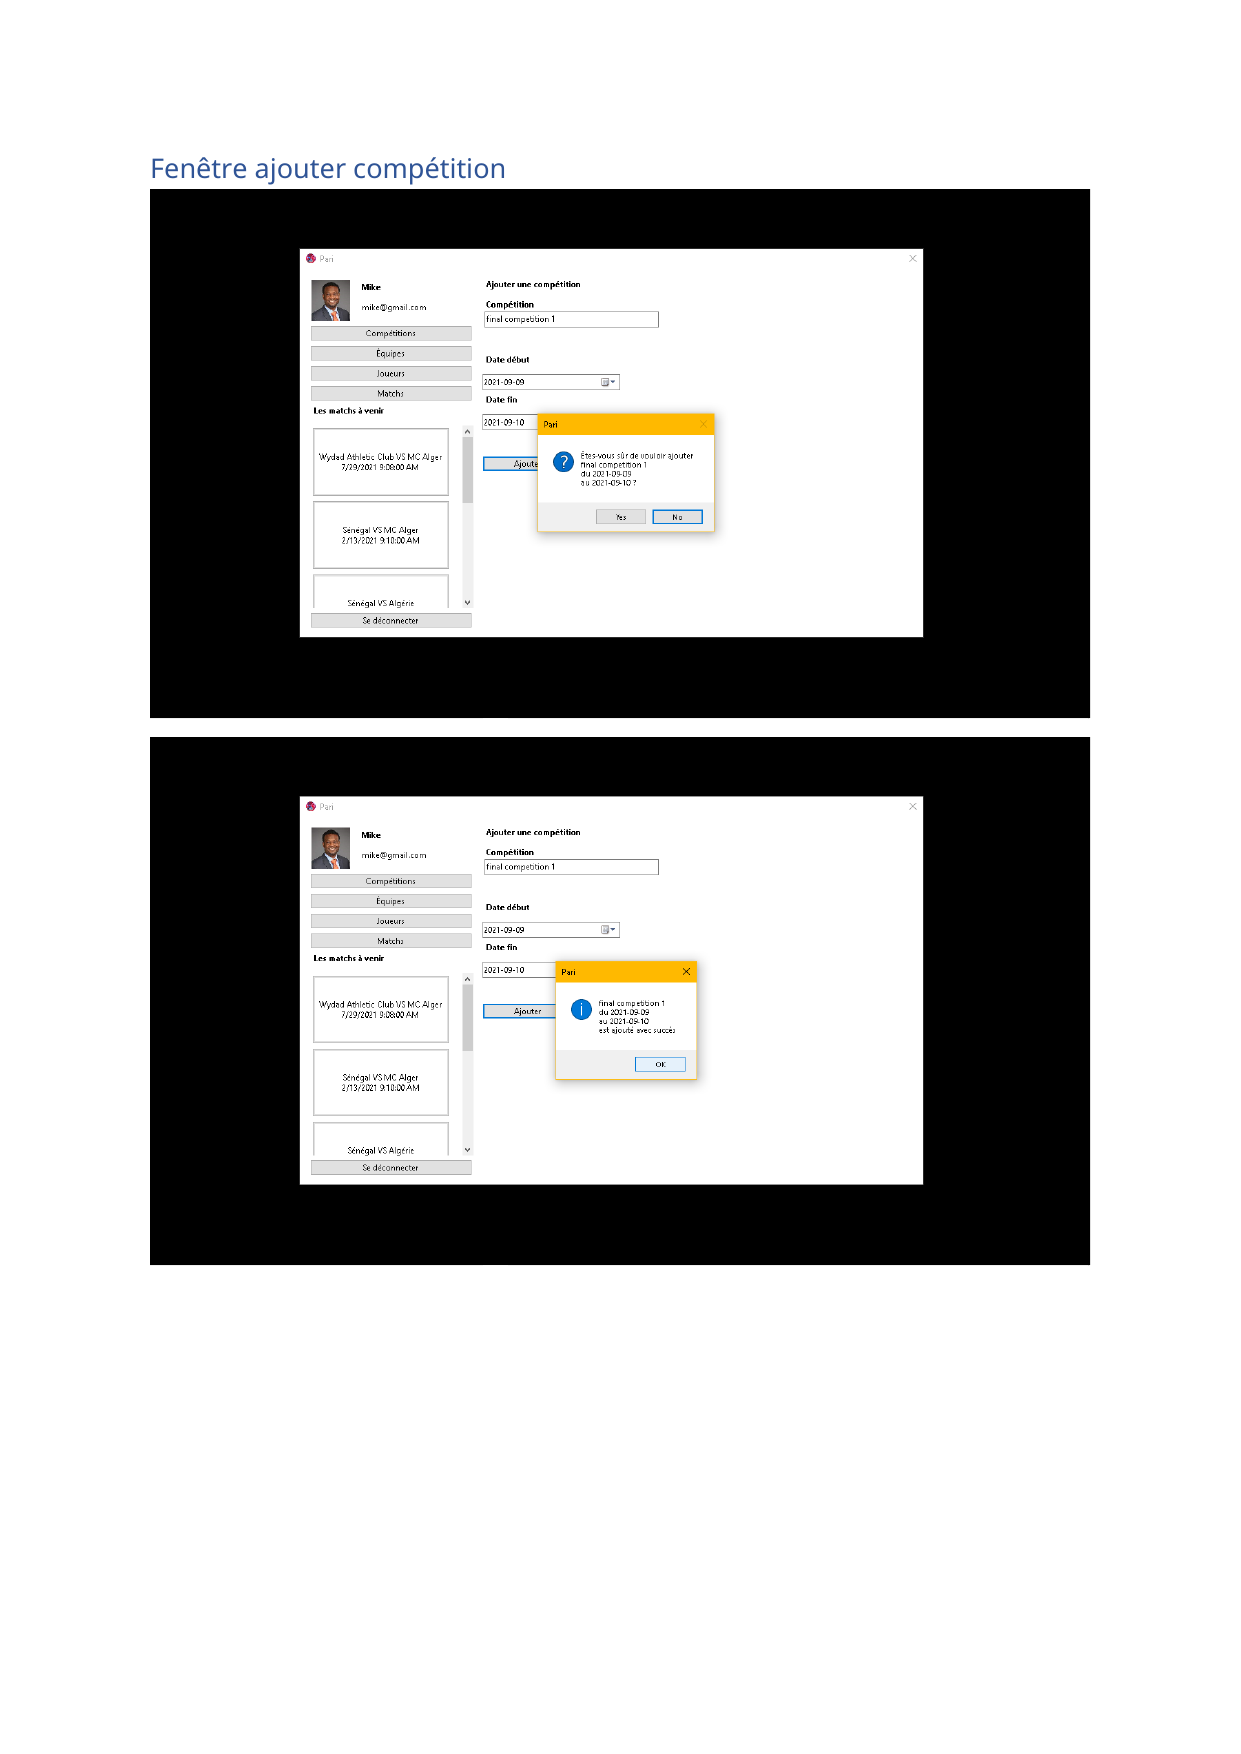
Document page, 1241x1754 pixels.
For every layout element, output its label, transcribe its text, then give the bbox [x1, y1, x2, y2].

subtitle Fenêtre ajouter compétition [150, 150, 1090, 187]
picture [150, 189, 1091, 719]
picture [150, 737, 1091, 1266]
